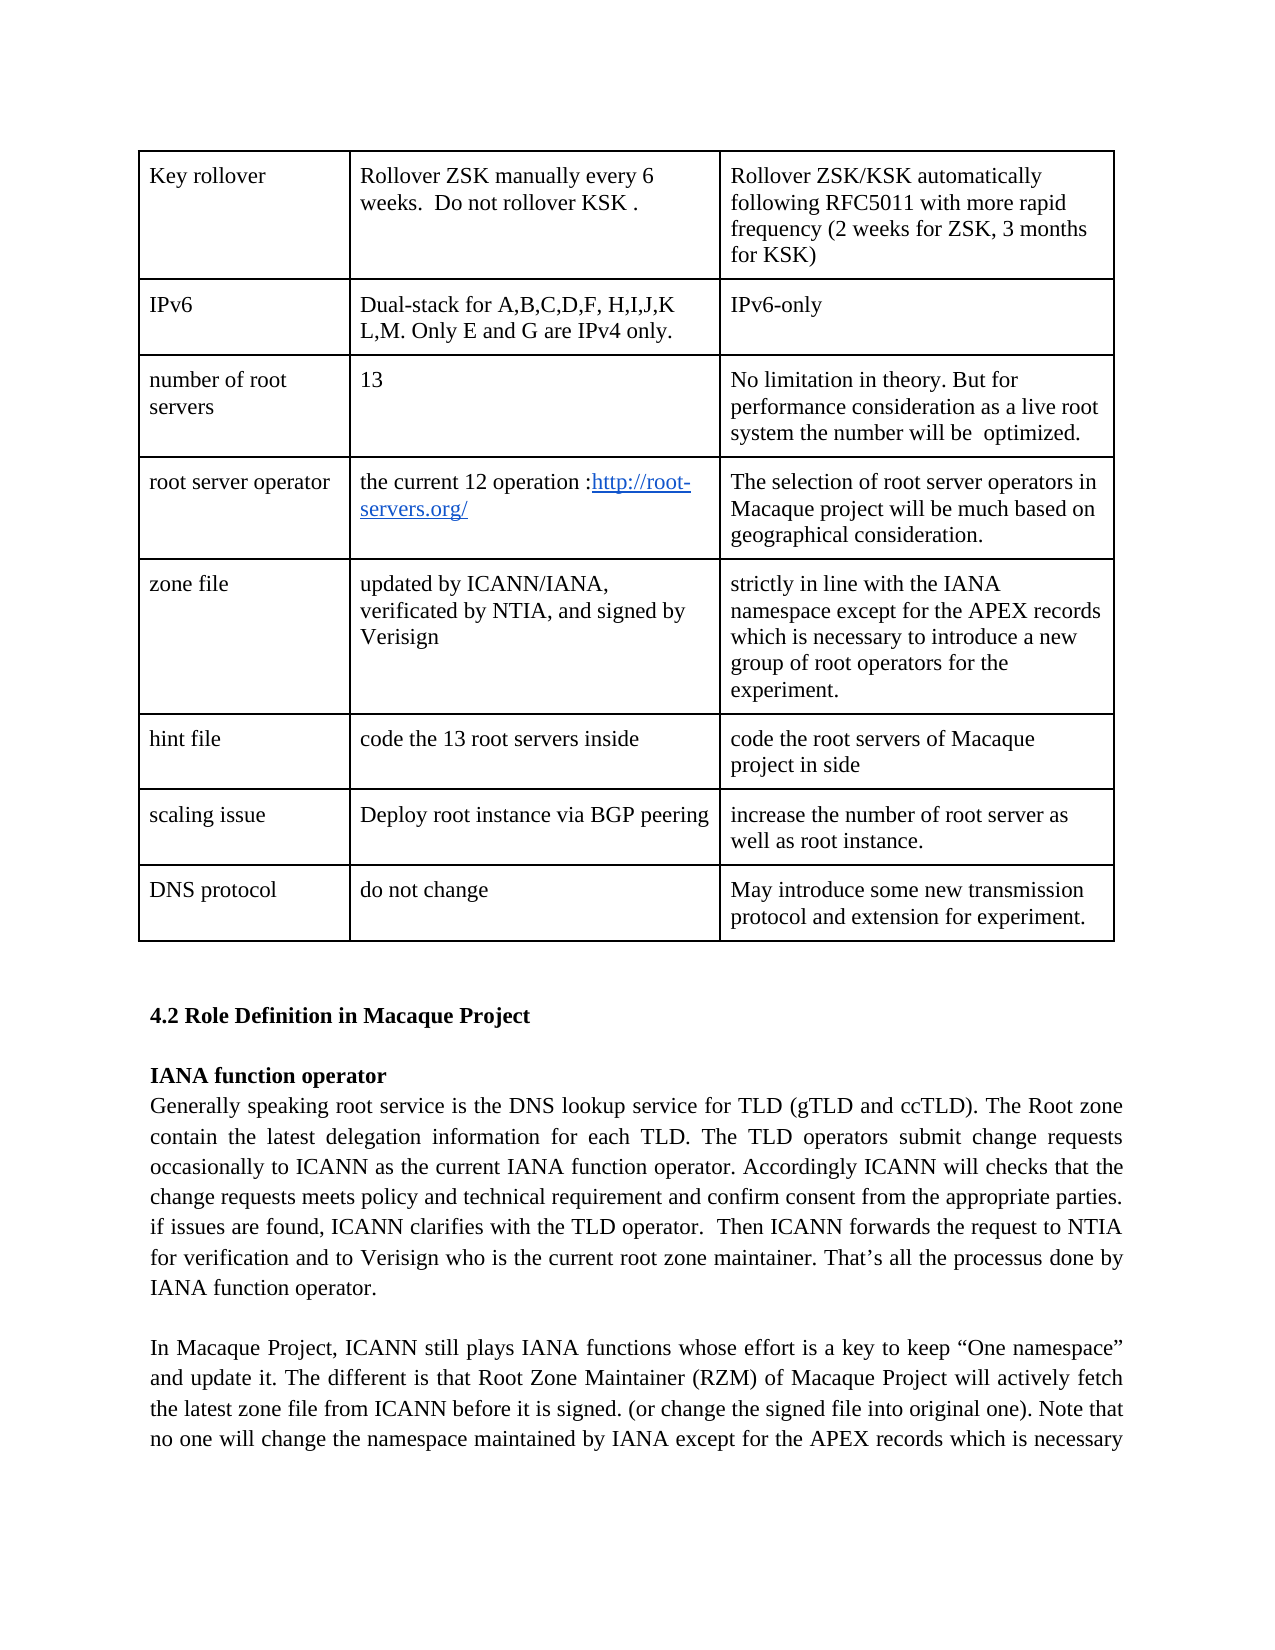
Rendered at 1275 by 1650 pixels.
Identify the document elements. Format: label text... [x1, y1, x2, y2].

table_cell number of root servers [140, 356, 349, 456]
table_cell Deploy root instance via BGP peering [351, 790, 719, 864]
table_cell code the root servers of Macaque project in side [721, 715, 1113, 788]
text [150, 1334, 1125, 1451]
table_cell do not change [351, 866, 719, 939]
table_cell root server operator [140, 458, 349, 558]
table_cell No limitation in theory. But for performance consideration as a live root system the number will be optimized. [721, 356, 1113, 456]
table_cell Dual-stack for A,B,C,D,F, H,I,J,K L,M. Only E and G are IPv4 only. [351, 280, 719, 354]
table_cell increase the number of root server as well as root instance. [721, 790, 1113, 864]
table_cell strictly in line with the IANA namespace except for the APEX records which is necessary to introduce a new group of root operators for the experiment. [721, 560, 1113, 713]
table_cell scaling issue [140, 790, 349, 864]
table_cell code the 13 root servers inside [351, 715, 719, 788]
table_cell Rollover ZSK/KSK automatically following RFC5011 with more rapid frequency (2 weeks for ZSK, 3 months for KSK) [721, 152, 1113, 278]
table_cell May introduce some new transmission protocol and extension for experiment. [721, 866, 1113, 939]
table_cell the current 12 operation :http://root-servers.org/ [351, 458, 719, 558]
table_cell The selection of root server operators in Macaque project will be much based on geographical consideration. [721, 458, 1113, 558]
table_cell Key rollover [140, 152, 349, 278]
table_cell Rollover ZSK manually every 6 weeks. Do not rollover KSK . [351, 152, 719, 278]
table_cell zone file [140, 560, 349, 713]
table_cell updated by ICANN/IANA, verificated by NTIA, and signed by Verisign [351, 560, 719, 713]
table_cell 13 [351, 356, 719, 456]
table_cell IPv6 [140, 280, 349, 354]
text Generally speaking root service is the DNS lookup service for TLD (gTLD and ccTLD). The Root zone contain the latest delegation information for each TLD. The TLD operators submit change requests occasionally to ICANN as the current IANA function operator. Accordingly ICANN will checks that the change requests meets policy and technical requirement and confirm consent from the appropriate parties. if issues are found, ICANN clarifies with the TLD operator. Then ICANN forwards the request to NTIA for verification and to Verisign who is the current root zone maintainer. That’s all the processus done by IANA function operator. [150, 1093, 1125, 1300]
text 4.2 Role Definition in Macaque Project [150, 1002, 1125, 1028]
table_cell DNS protocol [140, 866, 349, 939]
table_cell hint file [140, 715, 349, 788]
table_cell IPv6-only [721, 280, 1113, 354]
text IANA function operator [150, 1062, 1125, 1089]
